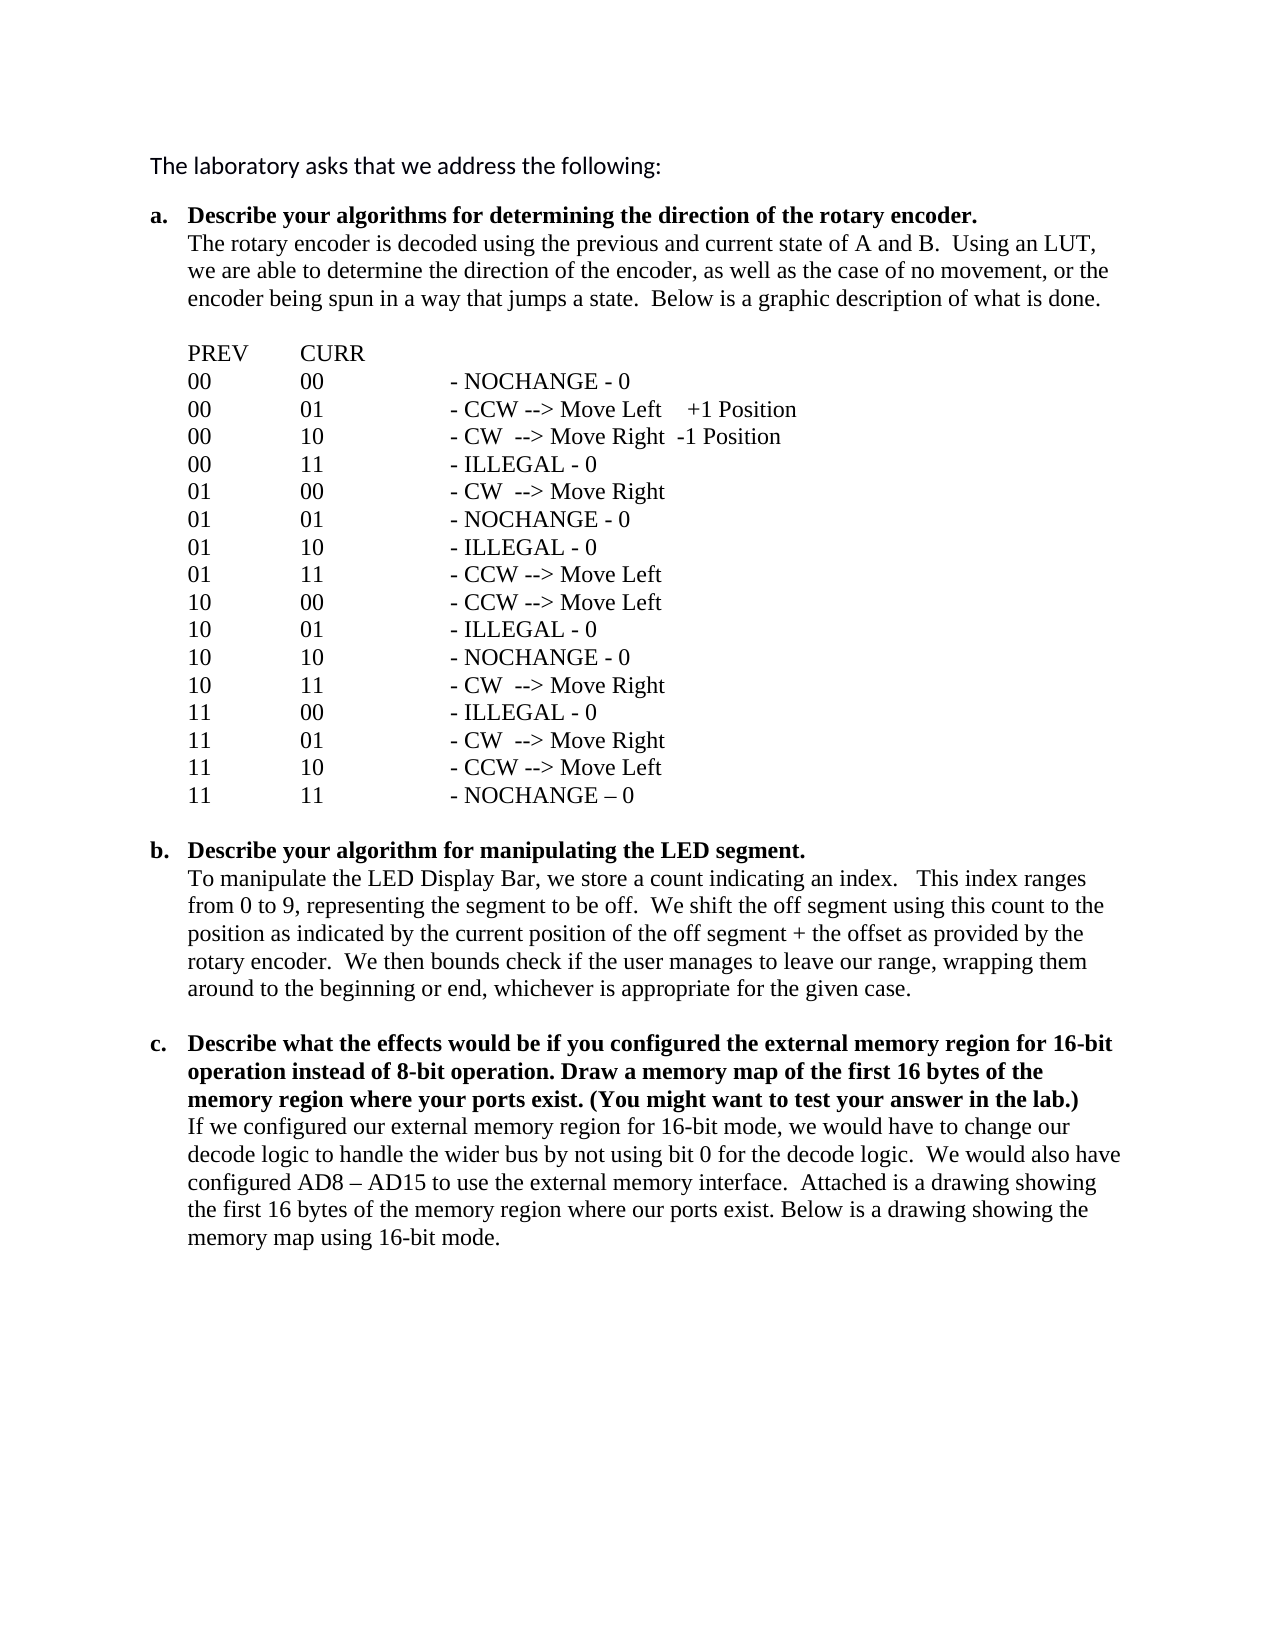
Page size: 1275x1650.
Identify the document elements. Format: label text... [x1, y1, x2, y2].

text 11 10 - CCW --> Move Left [187, 753, 1125, 781]
text 00 01 - CCW --> Move Left +1 Position [187, 394, 1125, 422]
text 10 10 - NOCHANGE - 0 [187, 643, 1125, 671]
list Describe your algorithms for determining the direction of the rotary encoder. [150, 201, 1125, 229]
text The laboratory asks that we address the following: [150, 150, 1125, 181]
text 01 11 - CCW --> Move Left [187, 560, 1125, 588]
text 10 11 - CW --> Move Right [187, 671, 1125, 698]
text 00 11 - ILLEGAL - 0 [187, 450, 1125, 477]
list Describe what the effects would be if you configured the external memory region for 16-bit operation instead of 8-bit operation. Draw a memory map of the first 16 bytes of the memory region where your ports exist. (You might want to test your answer in the lab.) [150, 1029, 1125, 1112]
text 10 00 - CCW --> Move Left [187, 588, 1125, 615]
text 00 10 - CW --> Move Right -1 Position [187, 422, 1125, 450]
list To manipulate the LED Display Bar, we store a count indicating an index. This index ranges from 0 to 9, representing the segment to be off. We shift the off segment using this count to the position as indicated by the current position of the off segment + the offset as provided by the rotary encoder. We then bounds check if the user manages to leave our range, wrapping them around to the beginning or end, whichever is appropriate for the given case. [187, 864, 1125, 1002]
text 11 01 - CW --> Move Right [187, 726, 1125, 753]
text 11 11 - NOCHANGE – 0 [187, 781, 1125, 809]
text The rotary encoder is decoded using the previous and current state of A and B. Using an LUT, we are able to determine the direction of the encoder, as well as the case of no movement, or the encoder being spun in a way that jumps a state. Below is a graphic description of what is done. [187, 229, 1125, 312]
list Describe your algorithm for manipulating the LED segment. [150, 836, 1125, 864]
list If we configured our external memory region for 16-bit mode, we would have to change our decode logic to handle the wider bus by not using bit 0 for the decode logic. We would also have configured AD8 – AD15 to use the external memory interface. Attached is a drawing showing the first 16 bytes of the memory region where our ports exist. Below is a drawing showing the memory map using 16-bit mode. [187, 1112, 1125, 1250]
text 11 00 - ILLEGAL - 0 [187, 698, 1125, 726]
text 01 00 - CW --> Move Right [187, 477, 1125, 505]
text 00 00 - NOCHANGE - 0 [187, 367, 1125, 394]
text 01 10 - ILLEGAL - 0 [187, 533, 1125, 560]
text PREV CURR [187, 339, 1125, 367]
text 01 01 - NOCHANGE - 0 [187, 505, 1125, 533]
text 10 01 - ILLEGAL - 0 [187, 615, 1125, 643]
